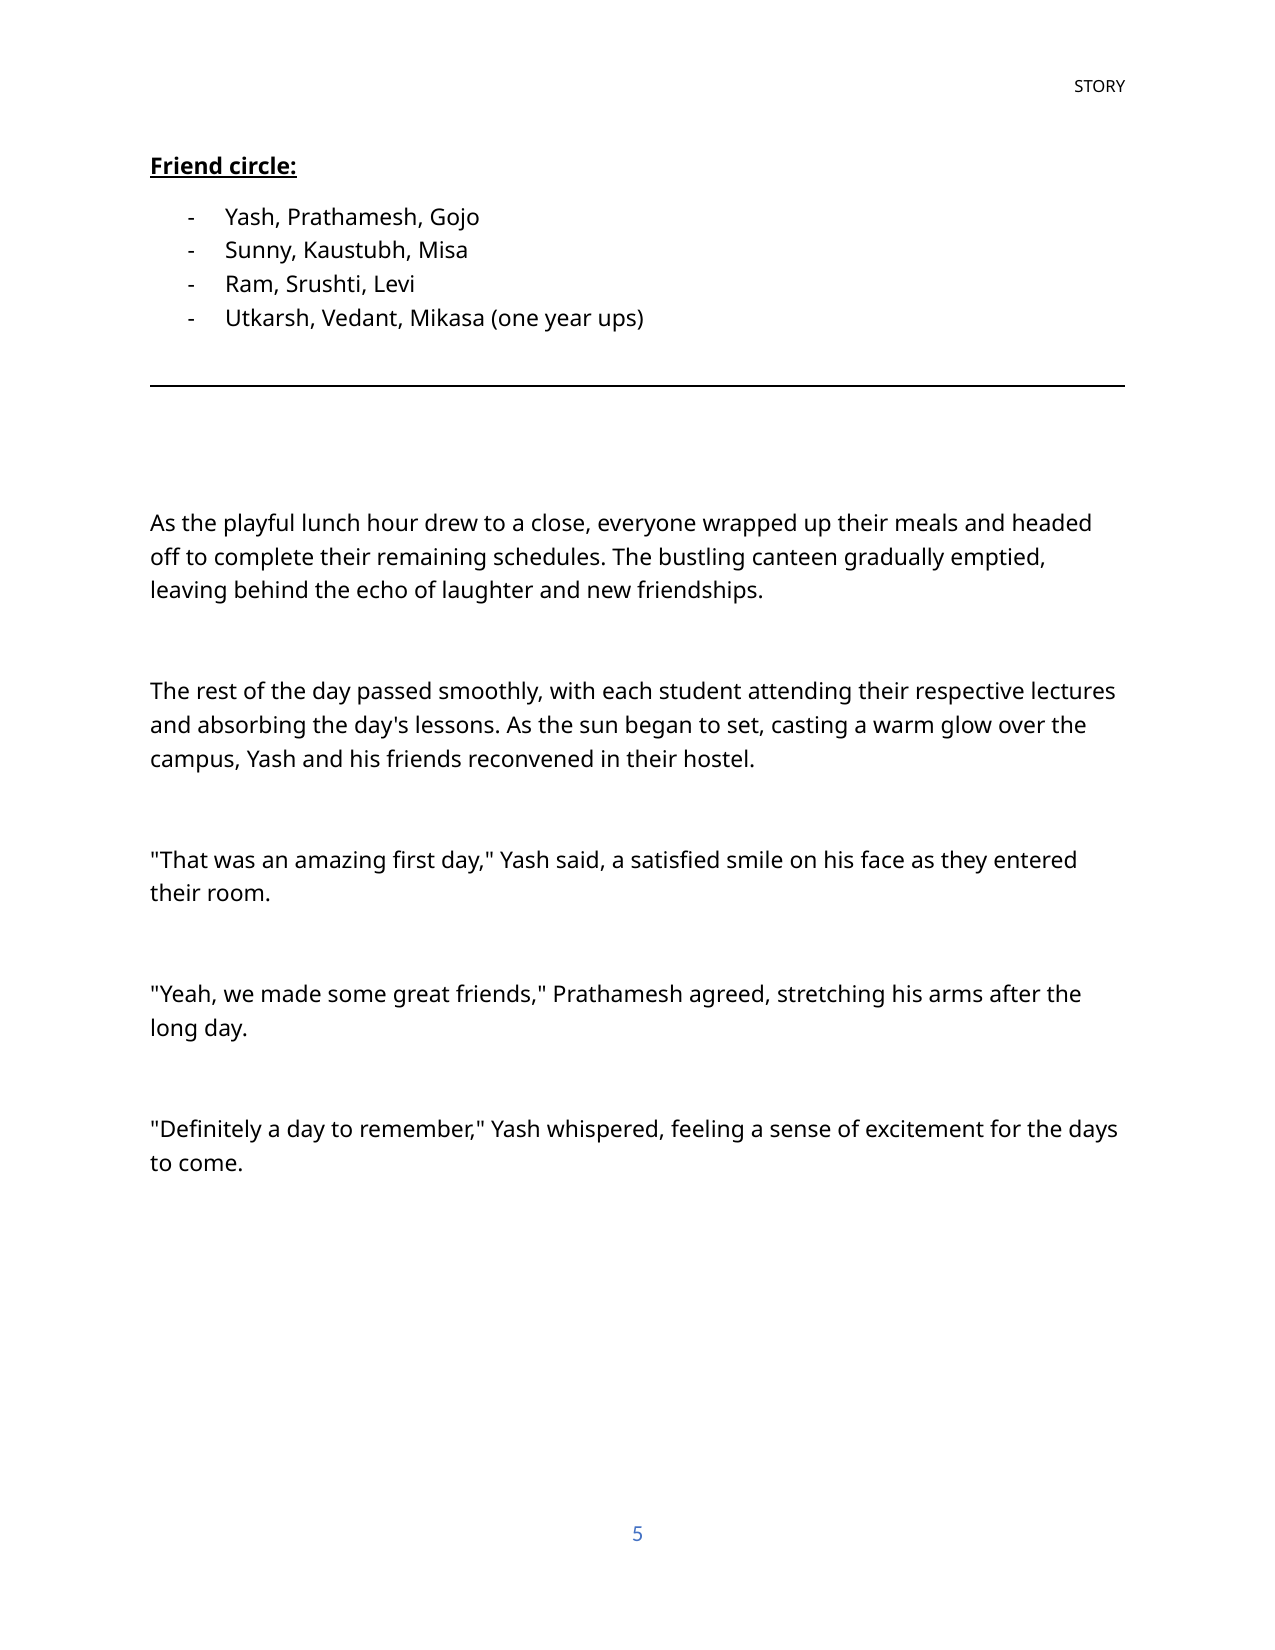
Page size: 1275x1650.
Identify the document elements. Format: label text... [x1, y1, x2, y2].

text "Definitely a day to remember," Yash whispered, feeling a sense of excitement for the days to come. [150, 1113, 1125, 1178]
list Sunny, Kaustubh, Misa [187, 234, 1125, 265]
list Utkarsh, Vedant, Mikasa (one year ups) [187, 302, 1125, 333]
text "Yeah, we made some great friends," Prathamesh agreed, stretching his arms after the long day. [150, 978, 1125, 1043]
text "That was an amazing first day," Yash said, a satisfied smile on his face as they entered their room. [150, 844, 1125, 909]
text As the playful lunch hour drew to a close, everyone wrapped up their meals and headed off to complete their remaining schedules. The bustling canteen gradually emptied, leaving behind the echo of laughter and new friendships. [150, 507, 1125, 606]
text The rest of the day passed smoothly, with each student attending their respective lectures and absorbing the day's lessons. As the sun began to set, casting a warm glow over the campus, Yash and his friends reconvened in their hostel. [150, 675, 1125, 774]
list Ram, Srushti, Levi [187, 268, 1125, 299]
list Yash, Prathamesh, Gojo [187, 200, 1125, 232]
text Friend circle: [150, 150, 1125, 181]
